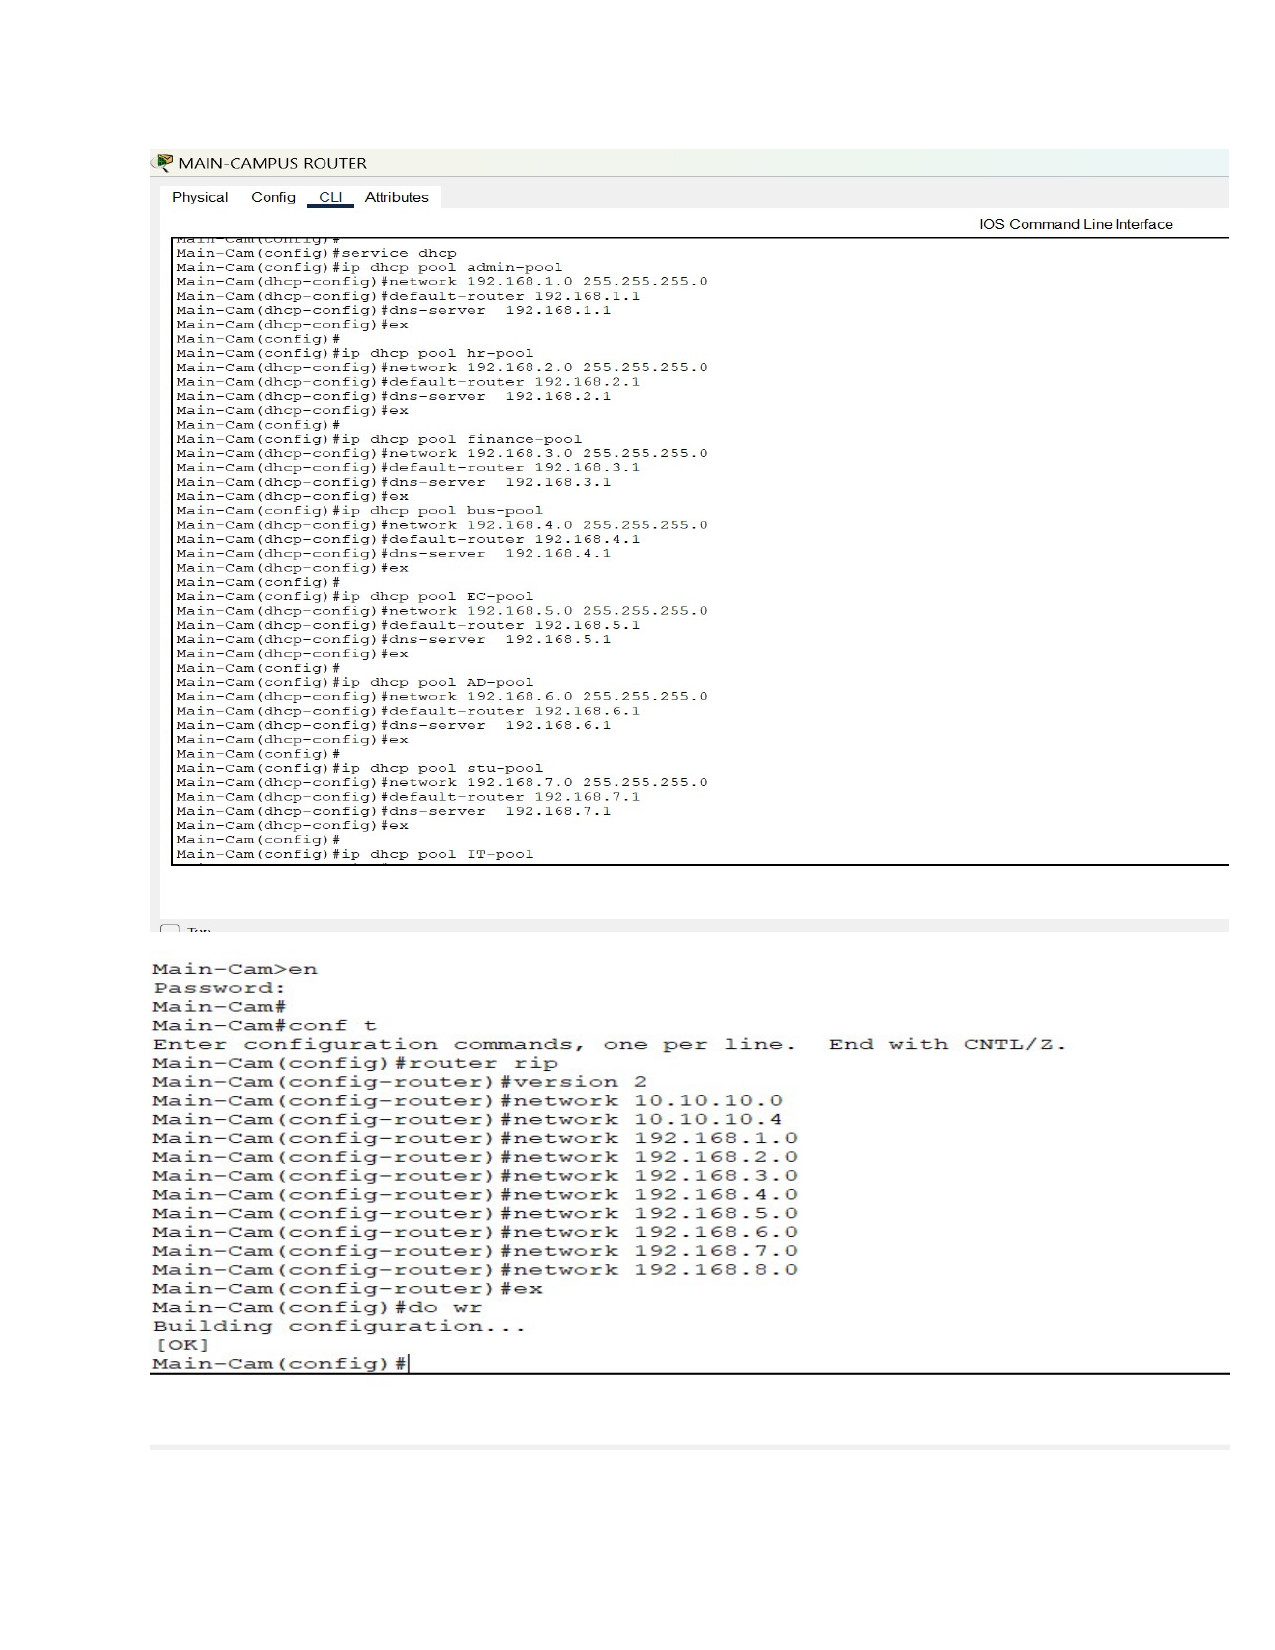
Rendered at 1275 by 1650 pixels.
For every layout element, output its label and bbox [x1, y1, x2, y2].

picture [150, 951, 1230, 1450]
picture [150, 149, 1229, 932]
